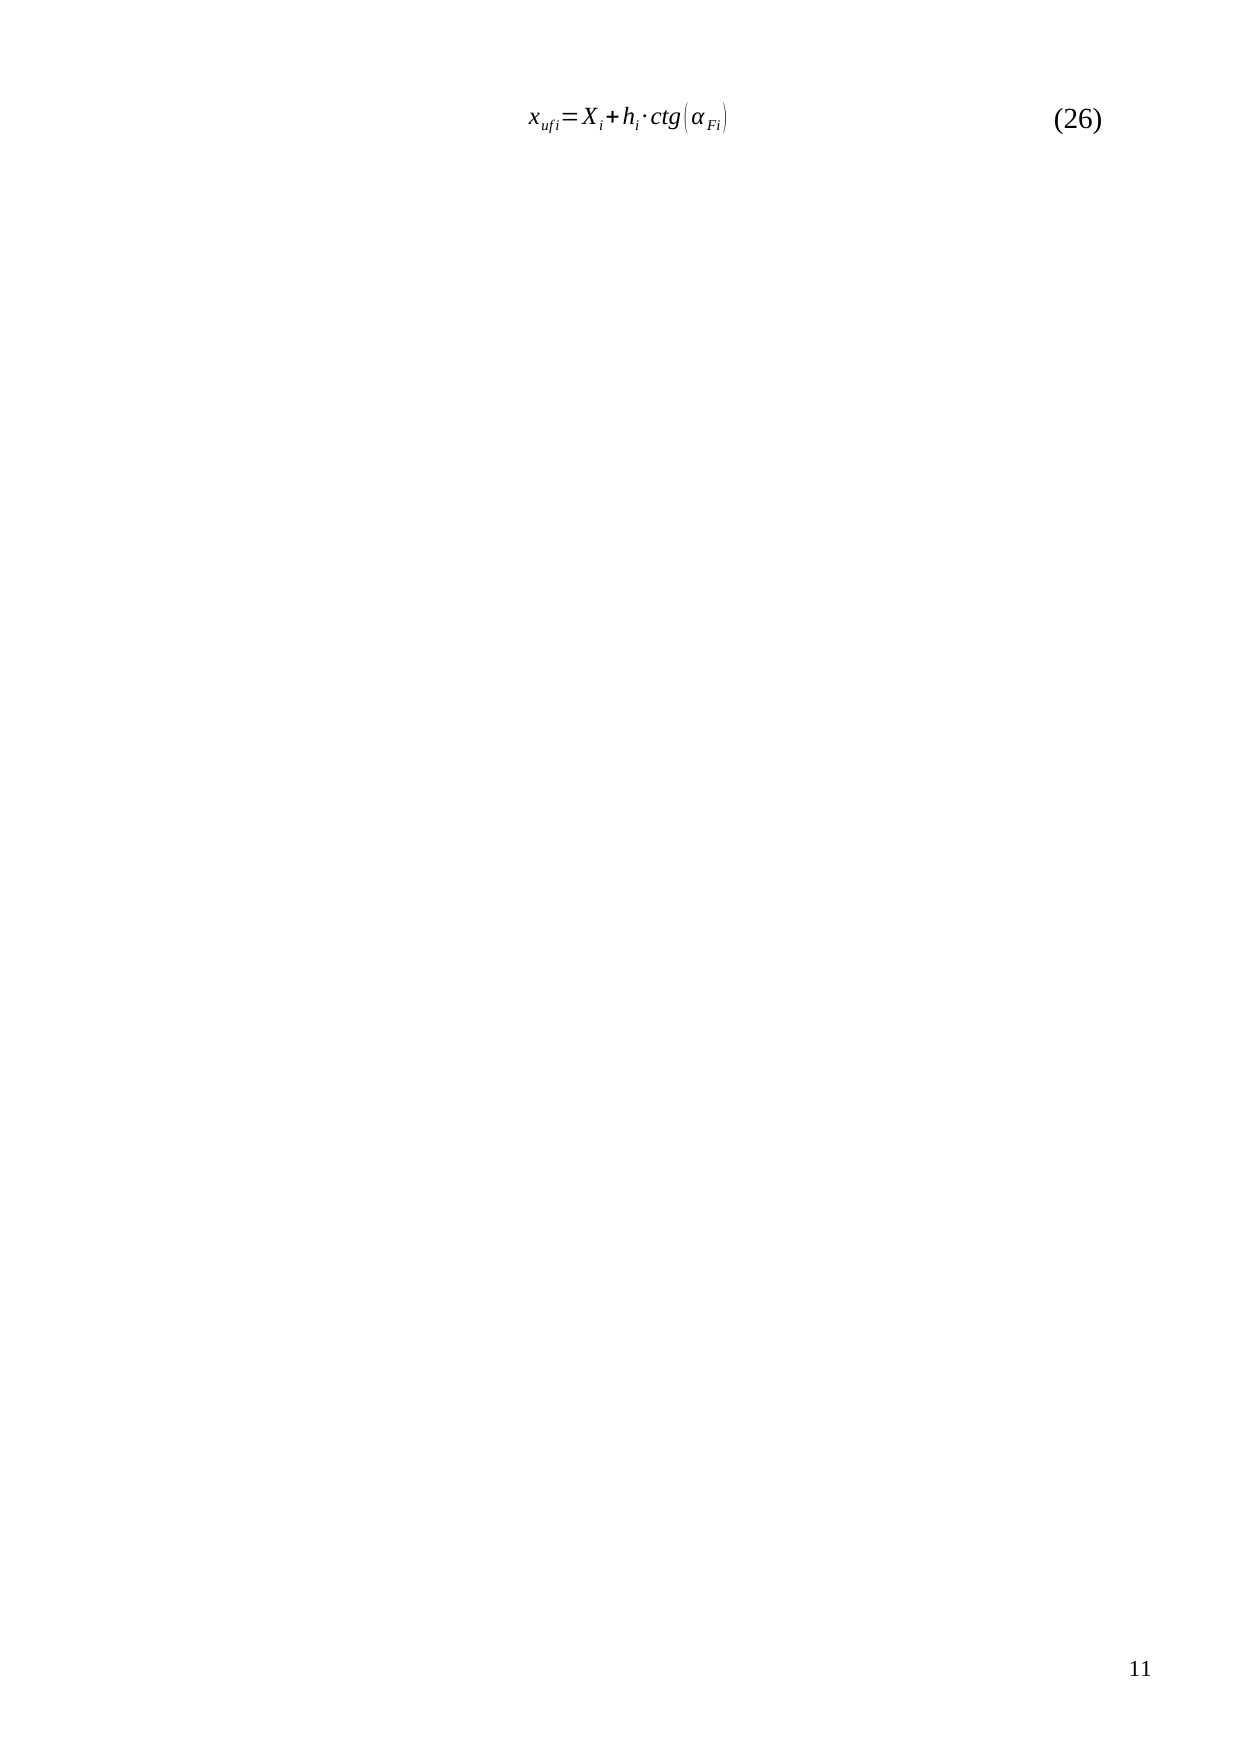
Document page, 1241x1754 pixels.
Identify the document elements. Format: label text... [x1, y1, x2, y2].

table_header [177, 89, 1004, 153]
